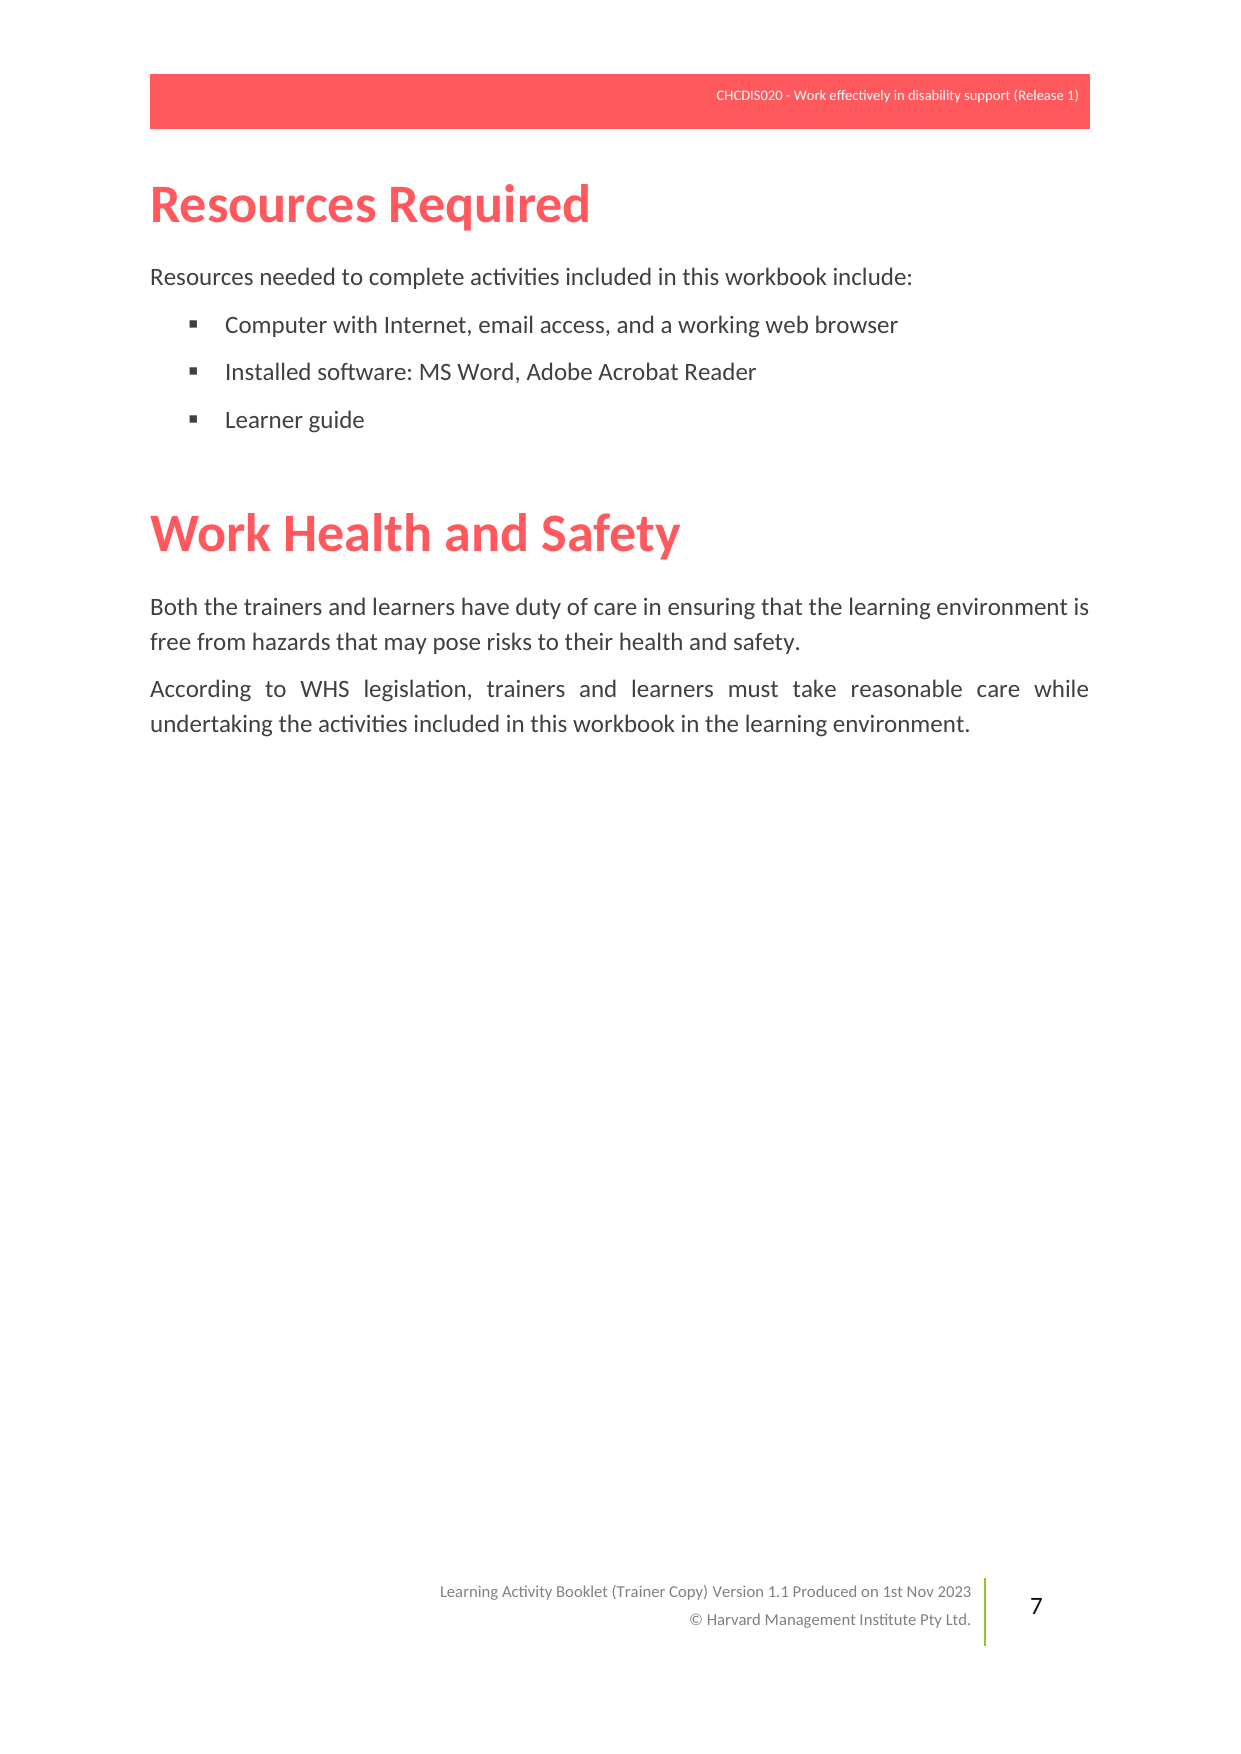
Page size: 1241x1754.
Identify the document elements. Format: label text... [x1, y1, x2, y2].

list Installed software: MS Word, Adobe Acrobat Reader [187, 356, 1090, 387]
list Computer with Internet, email access, and a working web browser [187, 309, 1090, 339]
subtitle Work Health and Safety [150, 499, 1090, 565]
text Both the trainers and learners have duty of care in ensuring that the learning environment is free from hazards that may pose risks to their health and safety. [150, 591, 1090, 656]
subtitle Resources Required [150, 169, 1090, 236]
text According to WHS legislation, trainers and learners must take reasonable care while undertaking the activities included in this workbook in the learning environment. [150, 673, 1090, 739]
list Learner guide [187, 404, 1090, 434]
text Resources needed to complete activities included in this workbook include: [150, 261, 1090, 292]
